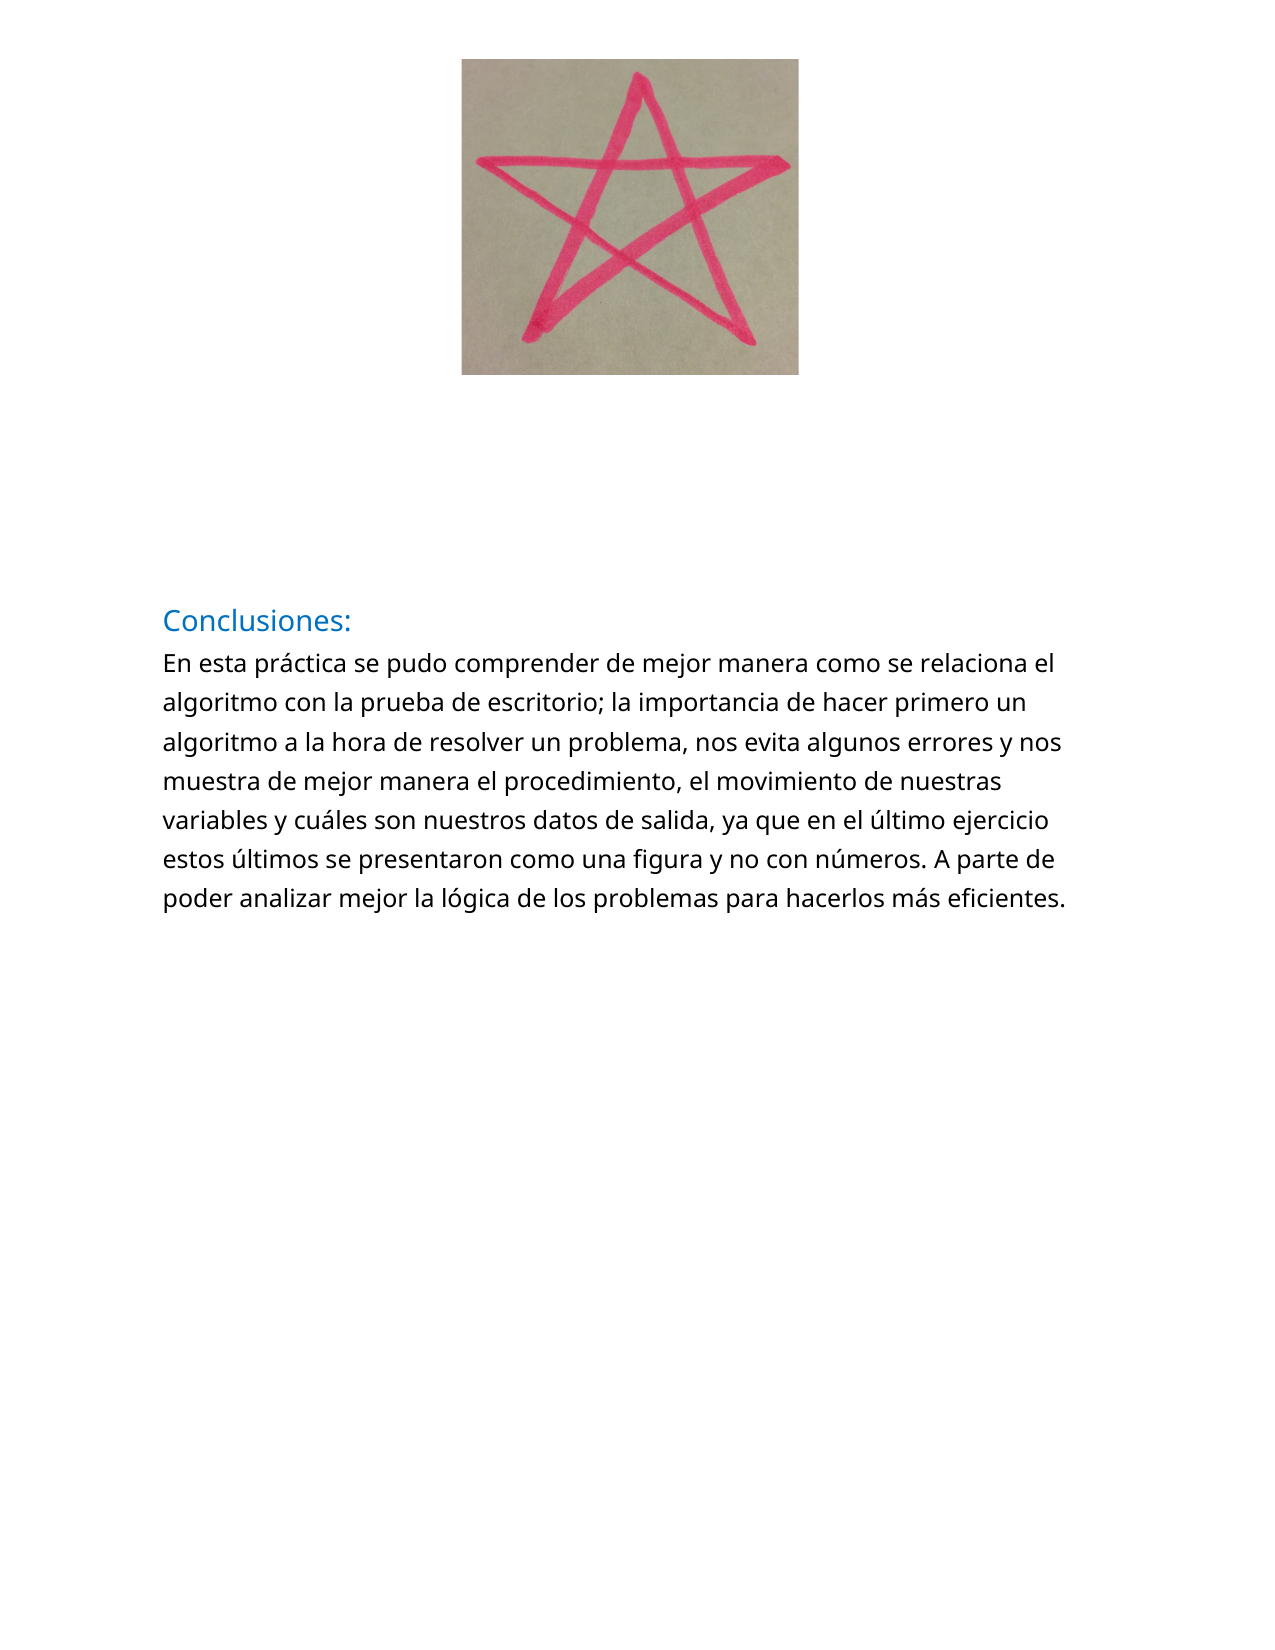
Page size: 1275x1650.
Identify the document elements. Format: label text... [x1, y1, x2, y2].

text En esta práctica se pudo comprender de mejor manera como se relaciona el algoritmo con la prueba de escritorio; la importancia de hacer primero un algoritmo a la hora de resolver un problema, nos evita algunos errores y nos muestra de mejor manera el procedimiento, el movimiento de nuestras variables y cuáles son nuestros datos de salida, ya que en el último ejercicio estos últimos se presentaron como una figura y no con números. A parte de poder analizar mejor la lógica de los problemas para hacerlos más eficientes. [162, 646, 1098, 915]
picture [461, 59, 799, 375]
text Conclusiones: [162, 600, 1098, 640]
